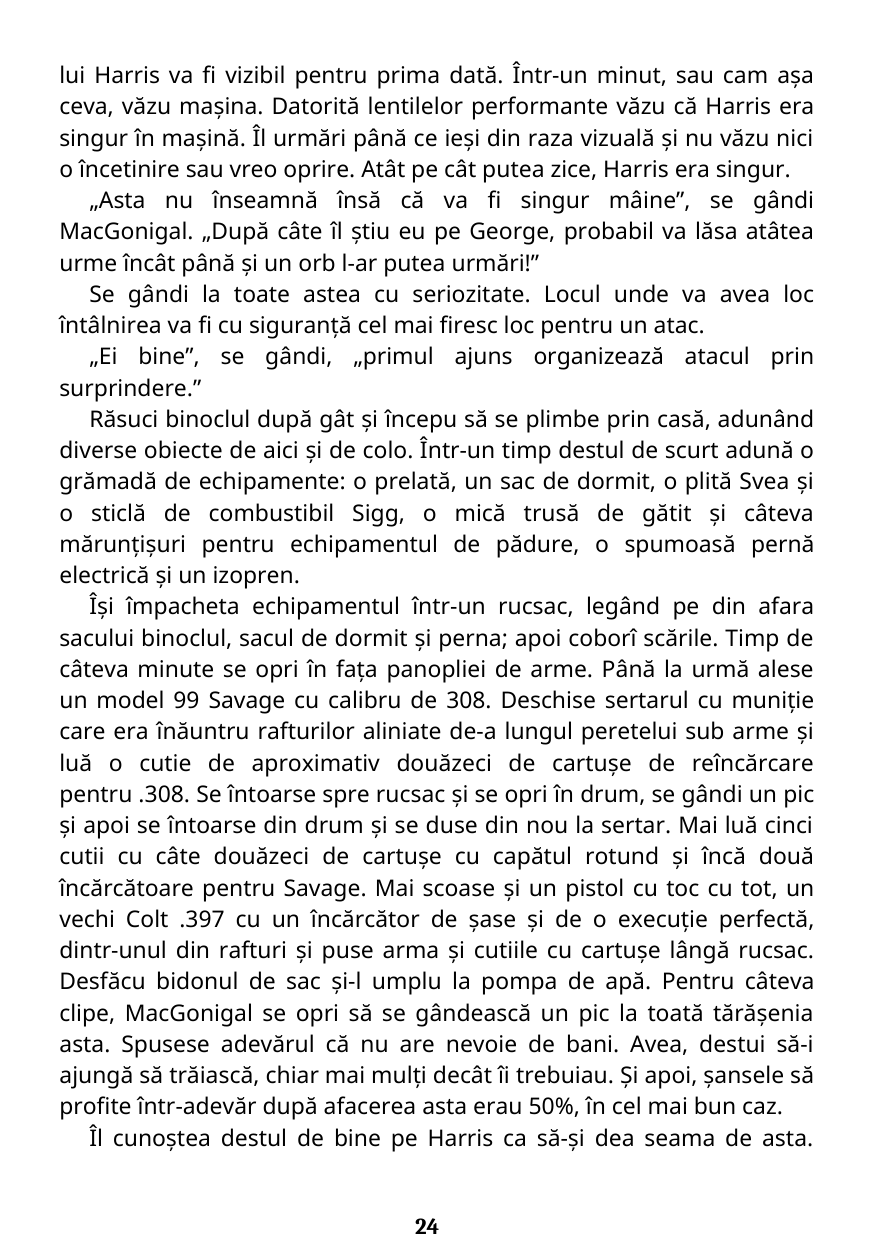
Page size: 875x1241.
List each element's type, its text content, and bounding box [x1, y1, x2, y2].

text Se gândi la toate astea cu seriozitate. Locul unde va avea loc întâlnirea va fi cu siguranţă cel mai firesc loc pentru un atac. [59, 278, 815, 340]
text Îşi împacheta echipamentul într-un rucsac, legând pe din afara sacului binoclul, sacul de dormit şi perna; apoi coborî scările. Timp de câteva minute se opri în faţa panopliei de arme. Până la urmă alese un model 99 Savage cu calibru de 308. Deschise sertarul cu muniţie care era înăuntru rafturilor aliniate de-a lungul peretelui sub arme şi luă o cutie de aproximativ douăzeci de cartuşe de reîncărcare pentru .308. Se întoarse spre rucsac şi se opri în drum, se gândi un pic şi apoi se întoarse din drum şi se duse din nou la sertar. Mai luă cinci cutii cu câte douăzeci de cartuşe cu capătul rotund şi încă două încărcătoare pentru Savage. Mai scoase şi un pistol cu toc cu tot, un vechi Colt .397 cu un încărcător de şase şi de o execuţie perfectă, dintr-unul din rafturi şi puse arma şi cutiile cu cartuşe lângă rucsac. Desfăcu bidonul de sac şi-l umplu la pompa de apă. Pentru câteva clipe, MacGonigal se opri să se gândească un pic la toată tărăşenia asta. Spusese adevărul că nu are nevoie de bani. Avea, destui să-i ajungă să trăiască, chiar mai mulţi decât îi trebuiau. Şi apoi, şansele să profite într-adevăr după afacerea asta erau 50%, în cel mai bun caz. [59, 590, 815, 1122]
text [59, 1122, 815, 1153]
text „Ei bine”, se gândi, „primul ajuns organizează atacul prin surprindere.” [59, 340, 815, 403]
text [59, 59, 815, 184]
text „Asta nu înseamnă însă că va fi singur mâine”, se gândi MacGonigal. „După câte îl ştiu eu pe George, probabil va lăsa atâtea urme încât până şi un orb l-ar putea urmări!” [59, 184, 815, 278]
text Răsuci binoclul după gât şi începu să se plimbe prin casă, adunând diverse obiecte de aici şi de colo. Într-un timp destul de scurt adună o grămadă de echipamente: o prelată, un sac de dormit, o plită Svea şi o sticlă de combustibil Sigg, o mică trusă de gătit şi câteva mărunţişuri pentru echipamentul de pădure, o spumoasă pernă electrică şi un izopren. [59, 403, 815, 590]
